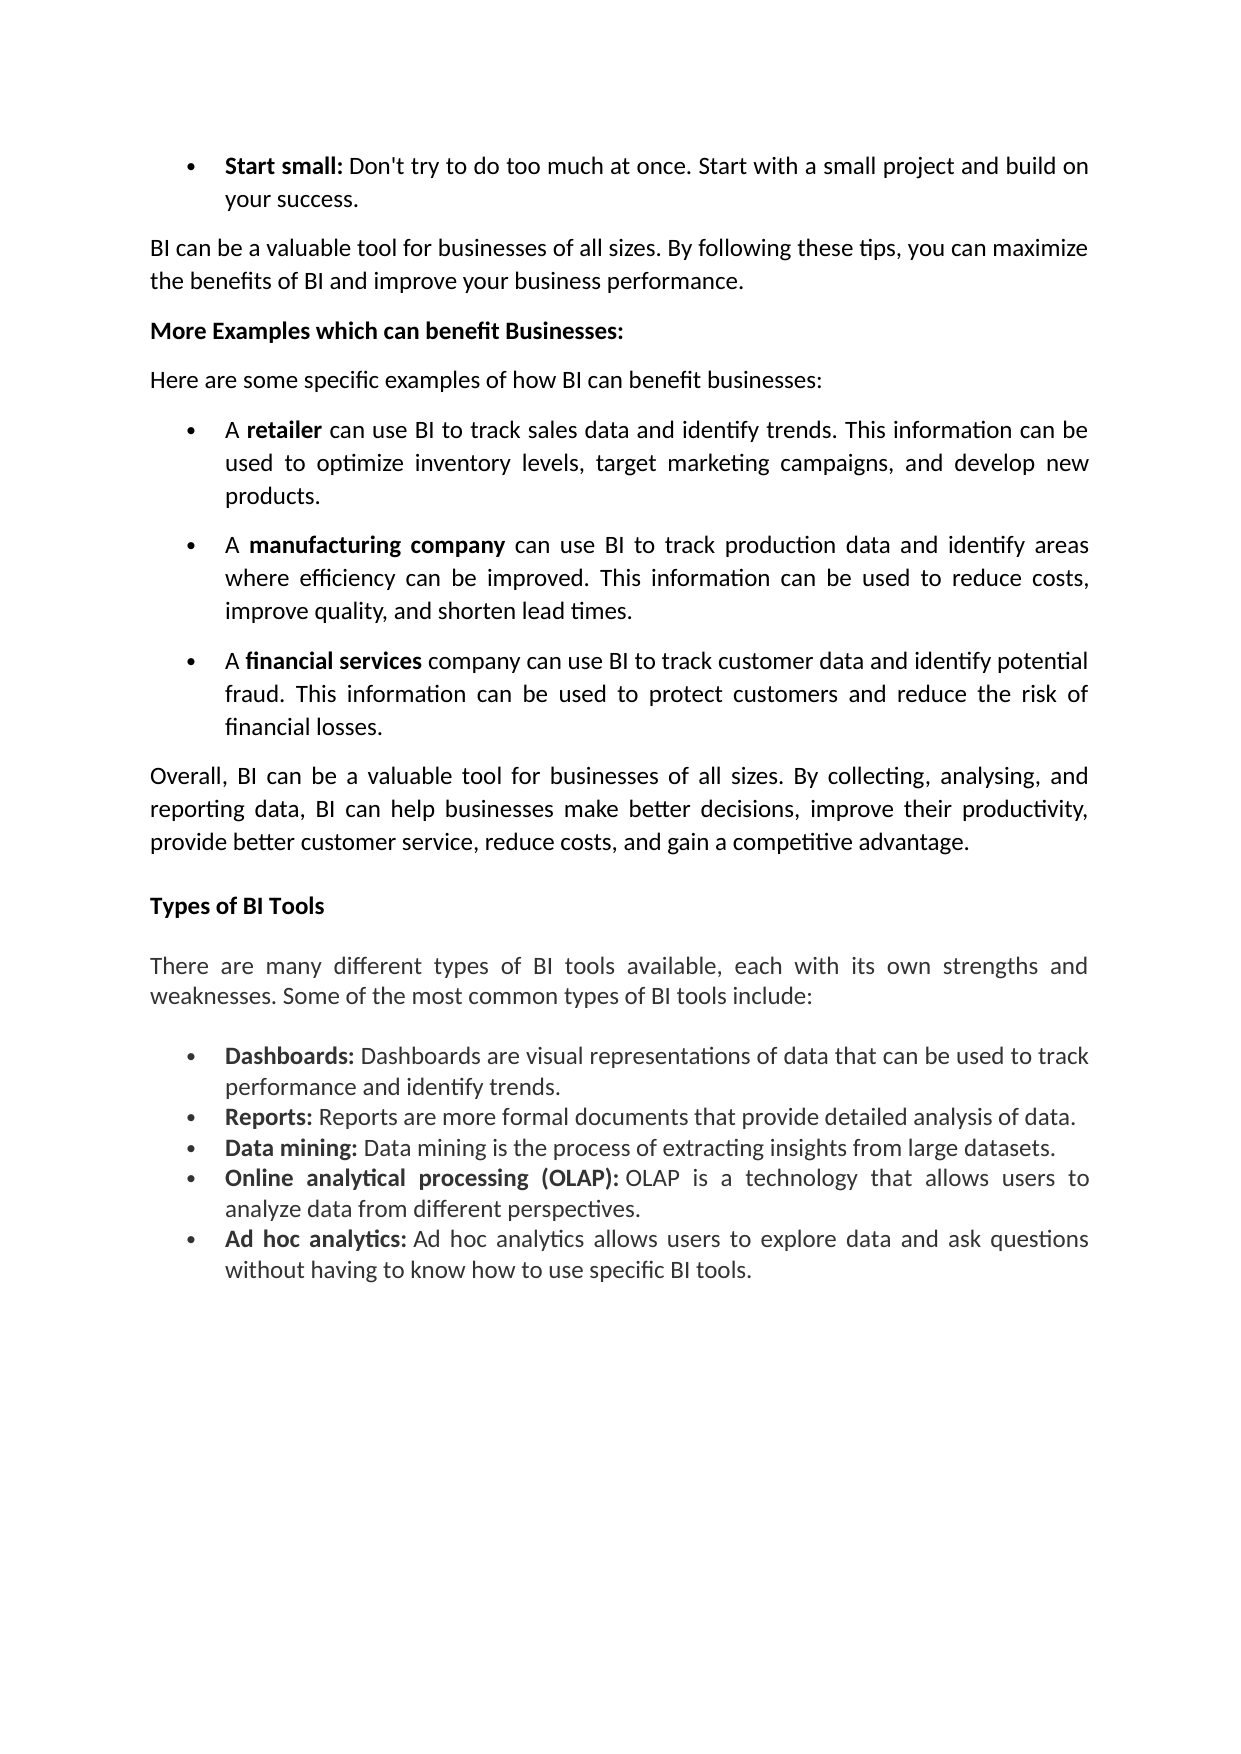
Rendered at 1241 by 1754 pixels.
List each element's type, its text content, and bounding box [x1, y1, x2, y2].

list A manufacturing company can use BI to track production data and identify areas where efficiency can be improved. This information can be used to reduce costs, improve quality, and shorten lead times. [187, 529, 1090, 626]
list Dashboards: Dashboards are visual representations of data that can be used to track performance and identify trends. [187, 1040, 1090, 1101]
text Here are some specific examples of how BI can benefit businesses: [150, 364, 1090, 395]
text Types of BI Tools [150, 888, 1090, 921]
list Reports: Reports are more formal documents that provide detailed analysis of data. [187, 1101, 1090, 1132]
list A financial services company can use BI to track customer data and identify potential fraud. This information can be used to protect customers and reduce the risk of financial losses. [187, 645, 1090, 741]
list A retailer can use BI to track sales data and identify trends. This information can be used to optimize inventory levels, target marketing campaigns, and develop new products. [187, 414, 1090, 511]
text Overall, BI can be a valuable tool for businesses of all sizes. By collecting, analysing, and reporting data, BI can help businesses make better decisions, improve their productivity, provide better customer service, reduce costs, and gain a competitive advantage. [150, 760, 1090, 857]
list Data mining: Data mining is the process of extracting insights from large datasets. [187, 1132, 1090, 1162]
list Online analytical processing (OLAP): OLAP is a technology that allows users to analyze data from different perspectives. [187, 1162, 1090, 1223]
text BI can be a valuable tool for businesses of all sizes. By following these tips, you can maximize the benefits of BI and improve your business performance. [150, 232, 1090, 296]
text More Examples which can benefit Businesses: [150, 315, 1090, 346]
text There are many different types of BI tools available, each with its own strengths and weaknesses. Some of the most common types of BI tools include: [150, 950, 1090, 1011]
list Start small: Don't try to do too much at once. Start with a small project and build on your success. [187, 150, 1090, 213]
list Ad hoc analytics: Ad hoc analytics allows users to explore data and ask questions without having to know how to use specific BI tools. [187, 1223, 1090, 1284]
